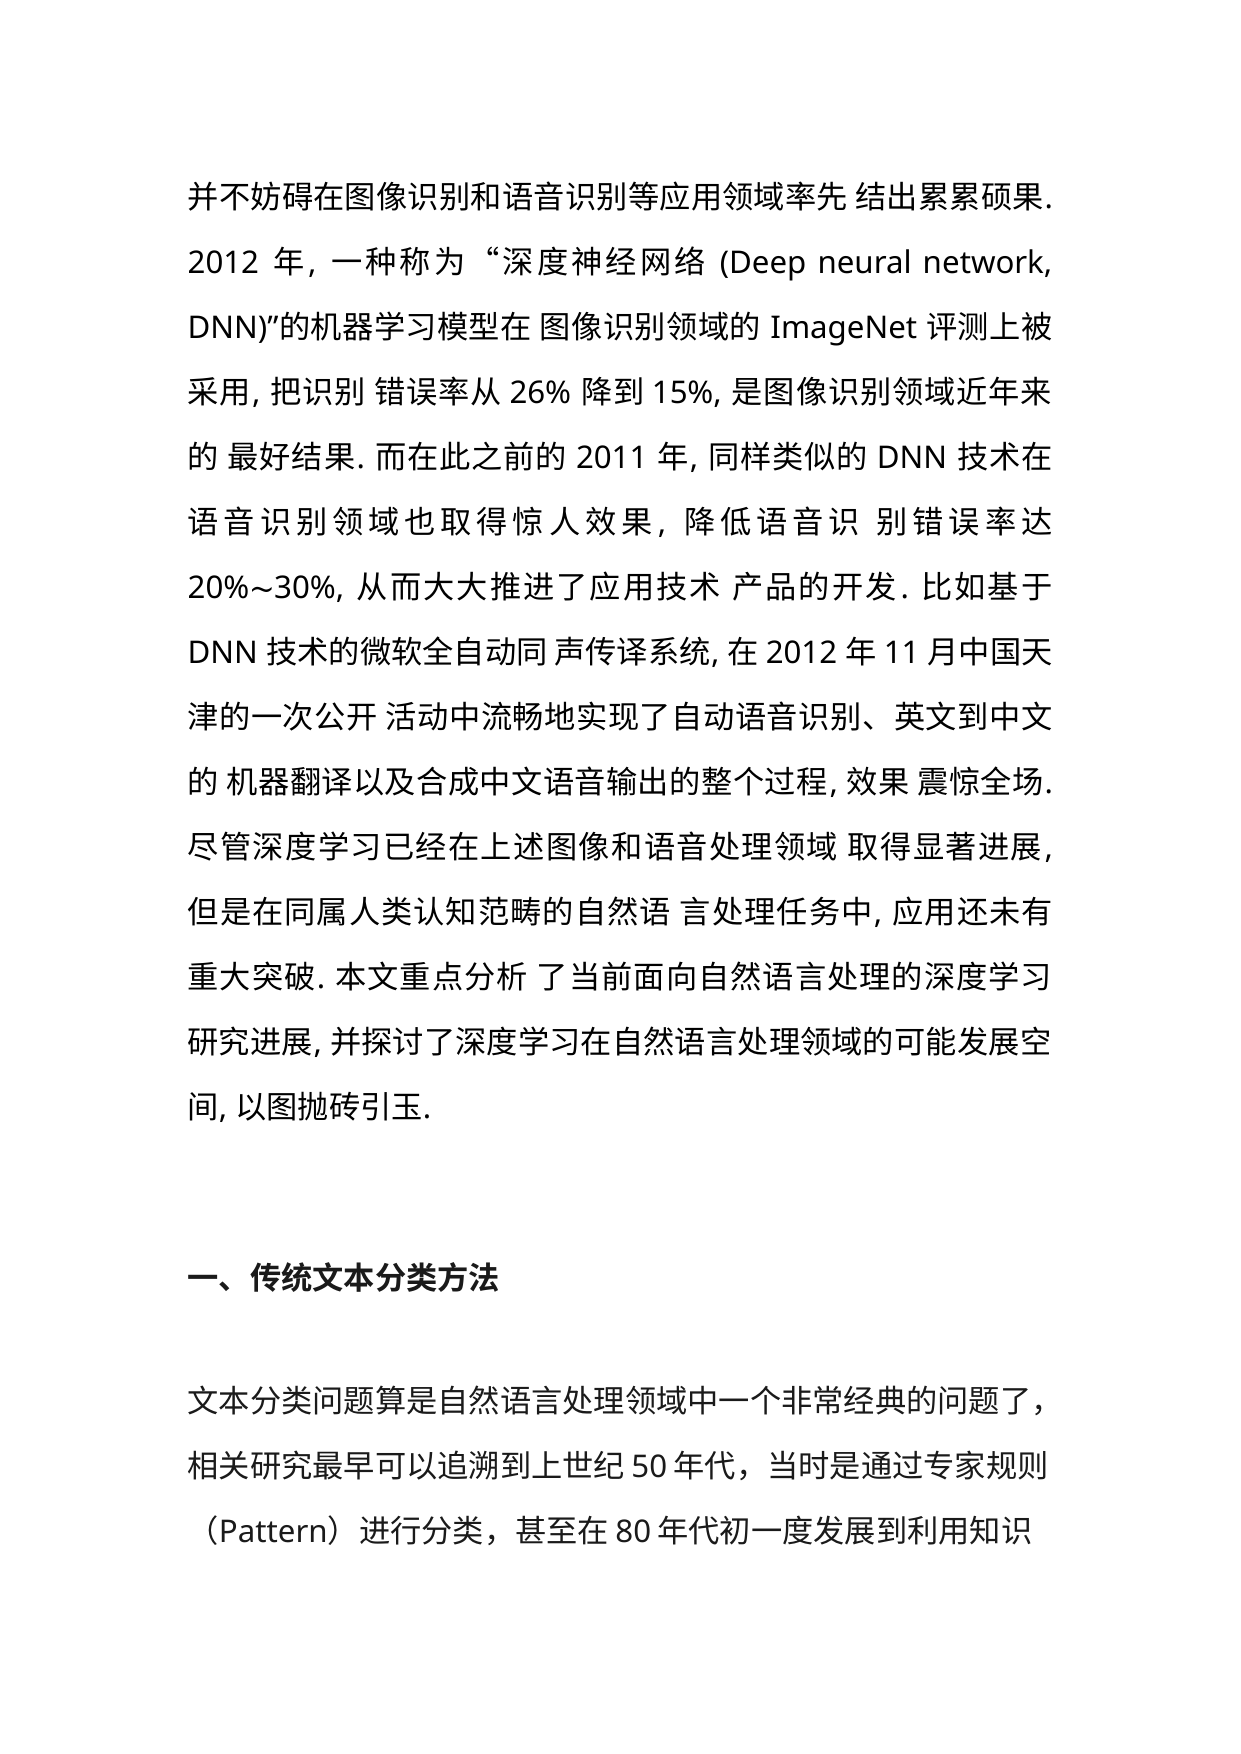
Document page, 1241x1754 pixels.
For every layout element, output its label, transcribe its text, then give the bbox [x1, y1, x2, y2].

subtitle 一、传统文本分类方法 [187, 1244, 1053, 1309]
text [187, 162, 1053, 1137]
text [187, 1367, 1053, 1562]
